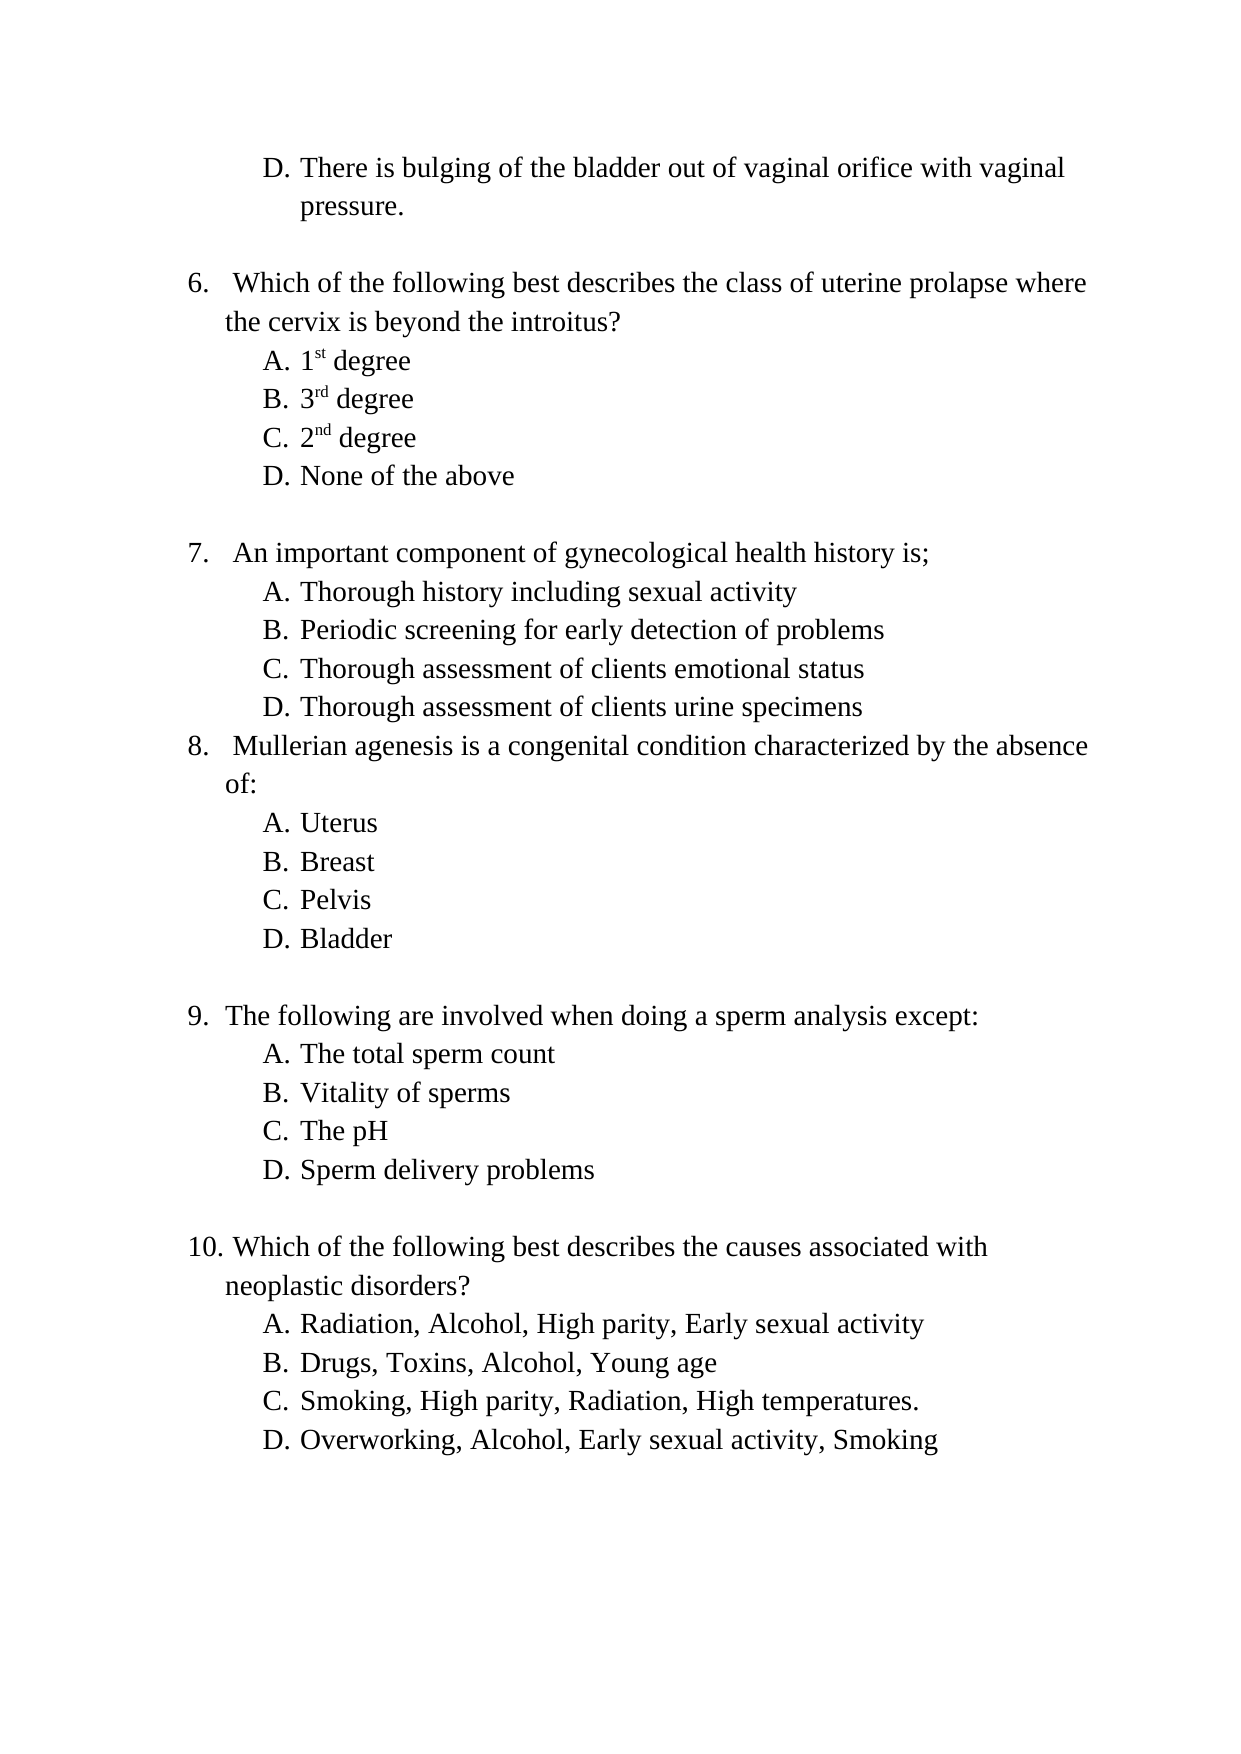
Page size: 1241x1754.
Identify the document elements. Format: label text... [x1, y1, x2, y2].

list Bladder [262, 921, 1090, 954]
list There is bulging of the bladder out of vaginal orifice with vaginal pressure. [262, 150, 1090, 222]
list Breast [262, 844, 1090, 877]
list Overworking, Alcohol, Early sexual activity, Smoking [262, 1422, 1090, 1455]
list 3rd degree [262, 381, 1090, 415]
list Sperm delivery problems [262, 1152, 1090, 1186]
list Smoking, High parity, Radiation, High temperatures. [262, 1383, 1090, 1417]
list The following are involved when doing a sperm analysis except: [187, 998, 1090, 1031]
list The pH [262, 1113, 1090, 1147]
list Radiation, Alcohol, High parity, Early sexual activity [262, 1306, 1090, 1340]
list The total sperm count [262, 1036, 1090, 1070]
list Mullerian agenesis is a congenital condition characterized by the absence of: [187, 728, 1090, 800]
list 1st degree [262, 343, 1090, 376]
list Which of the following best describes the class of uterine prolapse where the cervix is beyond the introitus? [187, 266, 1090, 338]
list Drugs, Toxins, Alcohol, Young age [262, 1345, 1090, 1378]
list Which of the following best describes the causes associated with neoplastic disorders? [187, 1229, 1090, 1301]
list Pelvis [262, 882, 1090, 916]
list Thorough assessment of clients urine specimens [262, 689, 1090, 723]
list 2nd degree [262, 420, 1090, 453]
list An important component of gynecological health history is; [187, 535, 1090, 569]
list Thorough assessment of clients emotional status [262, 651, 1090, 684]
list Thorough history including sexual activity [262, 574, 1090, 607]
list Periodic screening for early detection of problems [262, 612, 1090, 646]
list Vitality of sperms [262, 1075, 1090, 1108]
list None of the above [262, 458, 1090, 492]
list Uterus [262, 805, 1090, 839]
